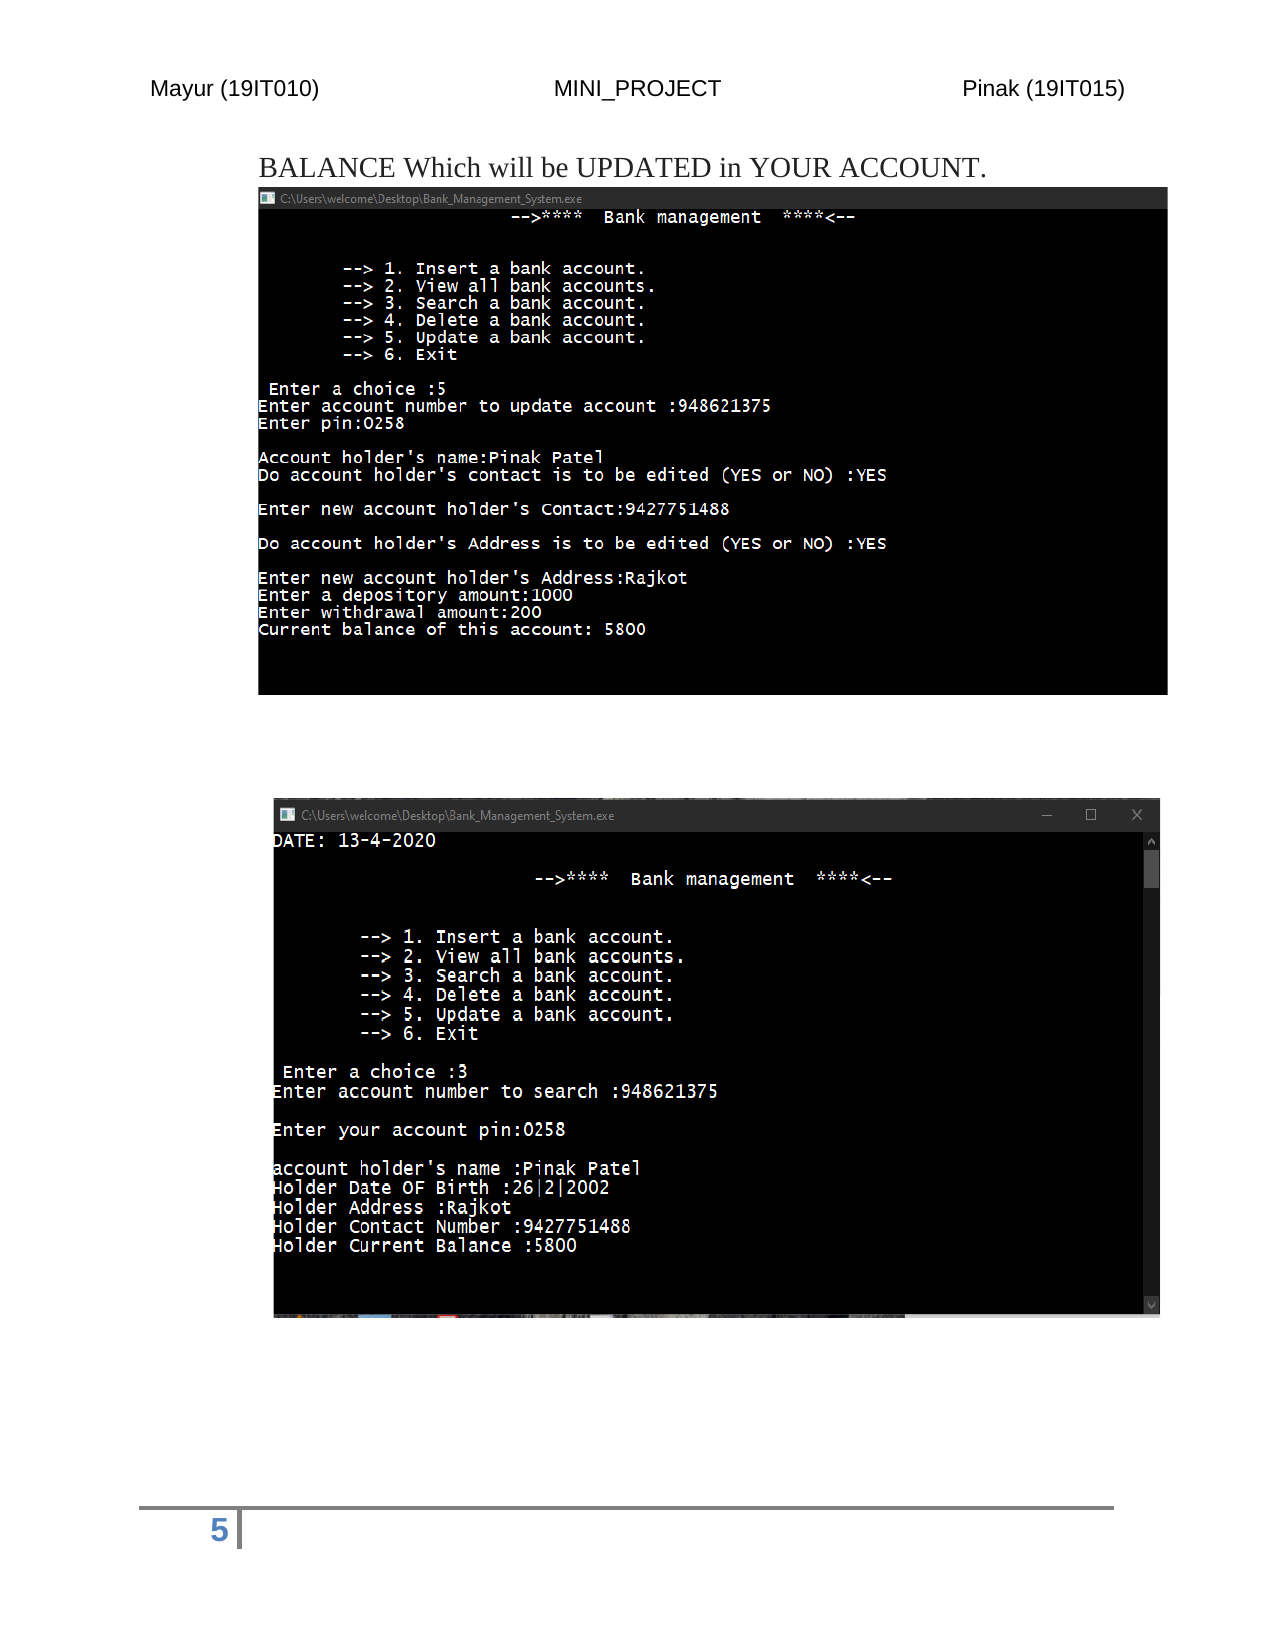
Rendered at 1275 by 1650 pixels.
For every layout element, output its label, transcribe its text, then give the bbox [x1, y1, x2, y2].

picture [273, 798, 1160, 1318]
picture [258, 187, 1168, 695]
